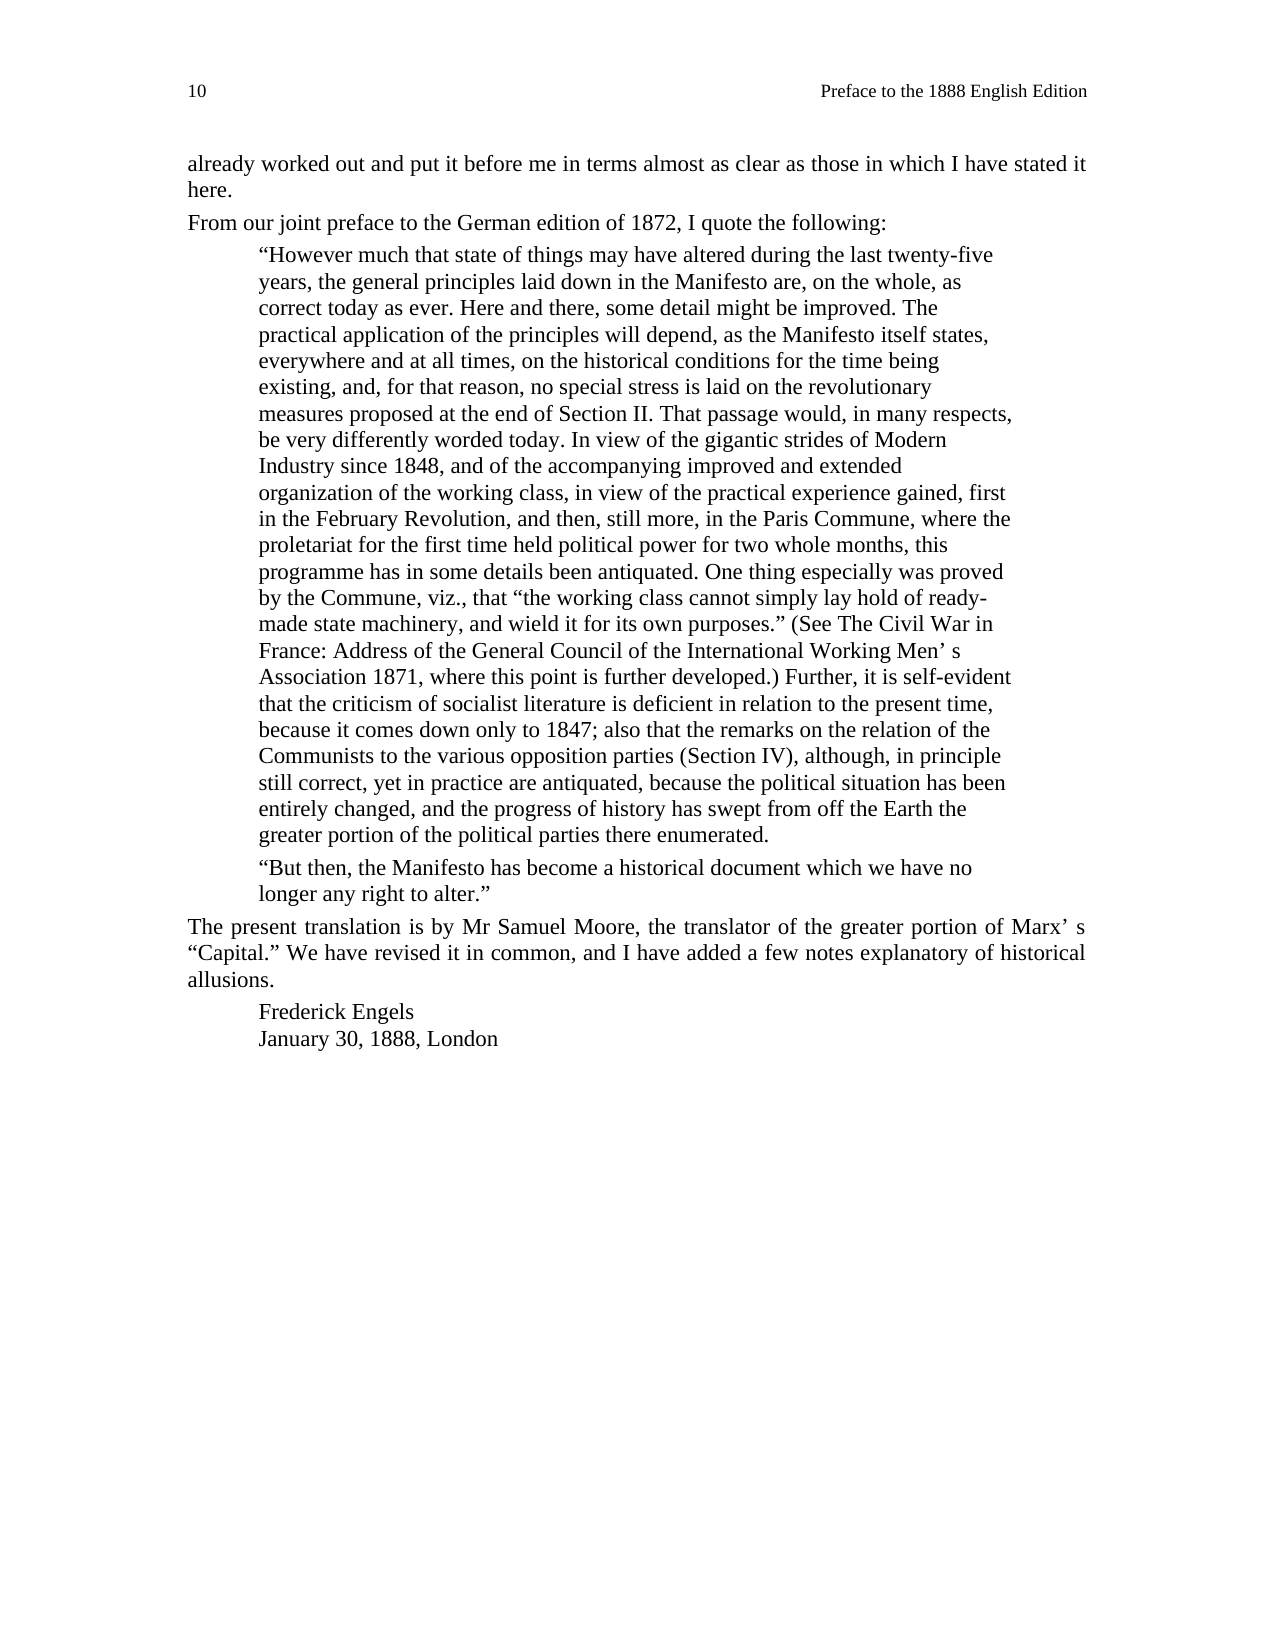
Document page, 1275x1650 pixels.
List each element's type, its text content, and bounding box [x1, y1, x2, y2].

text The present translation is by Mr Samuel Moore, the translator of the greater portion of Marx’ s “Capital.” We have revised it in common, and I have added a few notes explanatory of historical allusions. [187, 913, 1087, 992]
text Frederick Engels January 30, 1888, London [258, 998, 1017, 1051]
text “But then, the Manifesto has become a historical document which we have no longer any right to alter.” [258, 854, 1017, 907]
text “However much that state of things may have altered during the last twenty-five years, the general principles laid down in the Manifesto are, on the whole, as correct today as ever. Here and there, some detail might be improved. The practical application of the principles will depend, as the Manifesto itself states, everywhere and at all times, on the historical conditions for the time being existing, and, for that reason, no special stress is laid on the revolutionary measures proposed at the end of Section II. That passage would, in many respects, be very differently worded today. In view of the gigantic strides of Modern Industry since 1848, and of the accompanying improved and extended organization of the working class, in view of the practical experience gained, first in the February Revolution, and then, still more, in the Paris Commune, where the proletariat for the first time held political power for two whole months, this programme has in some details been antiquated. One thing especially was proved by the Commune, viz., that “the working class cannot simply lay hold of ready-made state machinery, and wield it for its own purposes.” (See The Civil War in France: Address of the General Council of the International Working Men’ s Association 1871, where this point is further developed.) Further, it is self-evident that the criticism of socialist literature is deficient in relation to the present time, because it comes down only to 1847; also that the remarks on the relation of the Communists to the various opposition parties (Section IV), although, in principle still correct, yet in practice are antiquated, because the political situation has been entirely changed, and the progress of history has swept from off the Earth the greater portion of the political parties there enumerated. [258, 242, 1017, 848]
text From our joint preface to the German edition of 1872, I quote the following: [187, 209, 1087, 235]
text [187, 150, 1087, 203]
